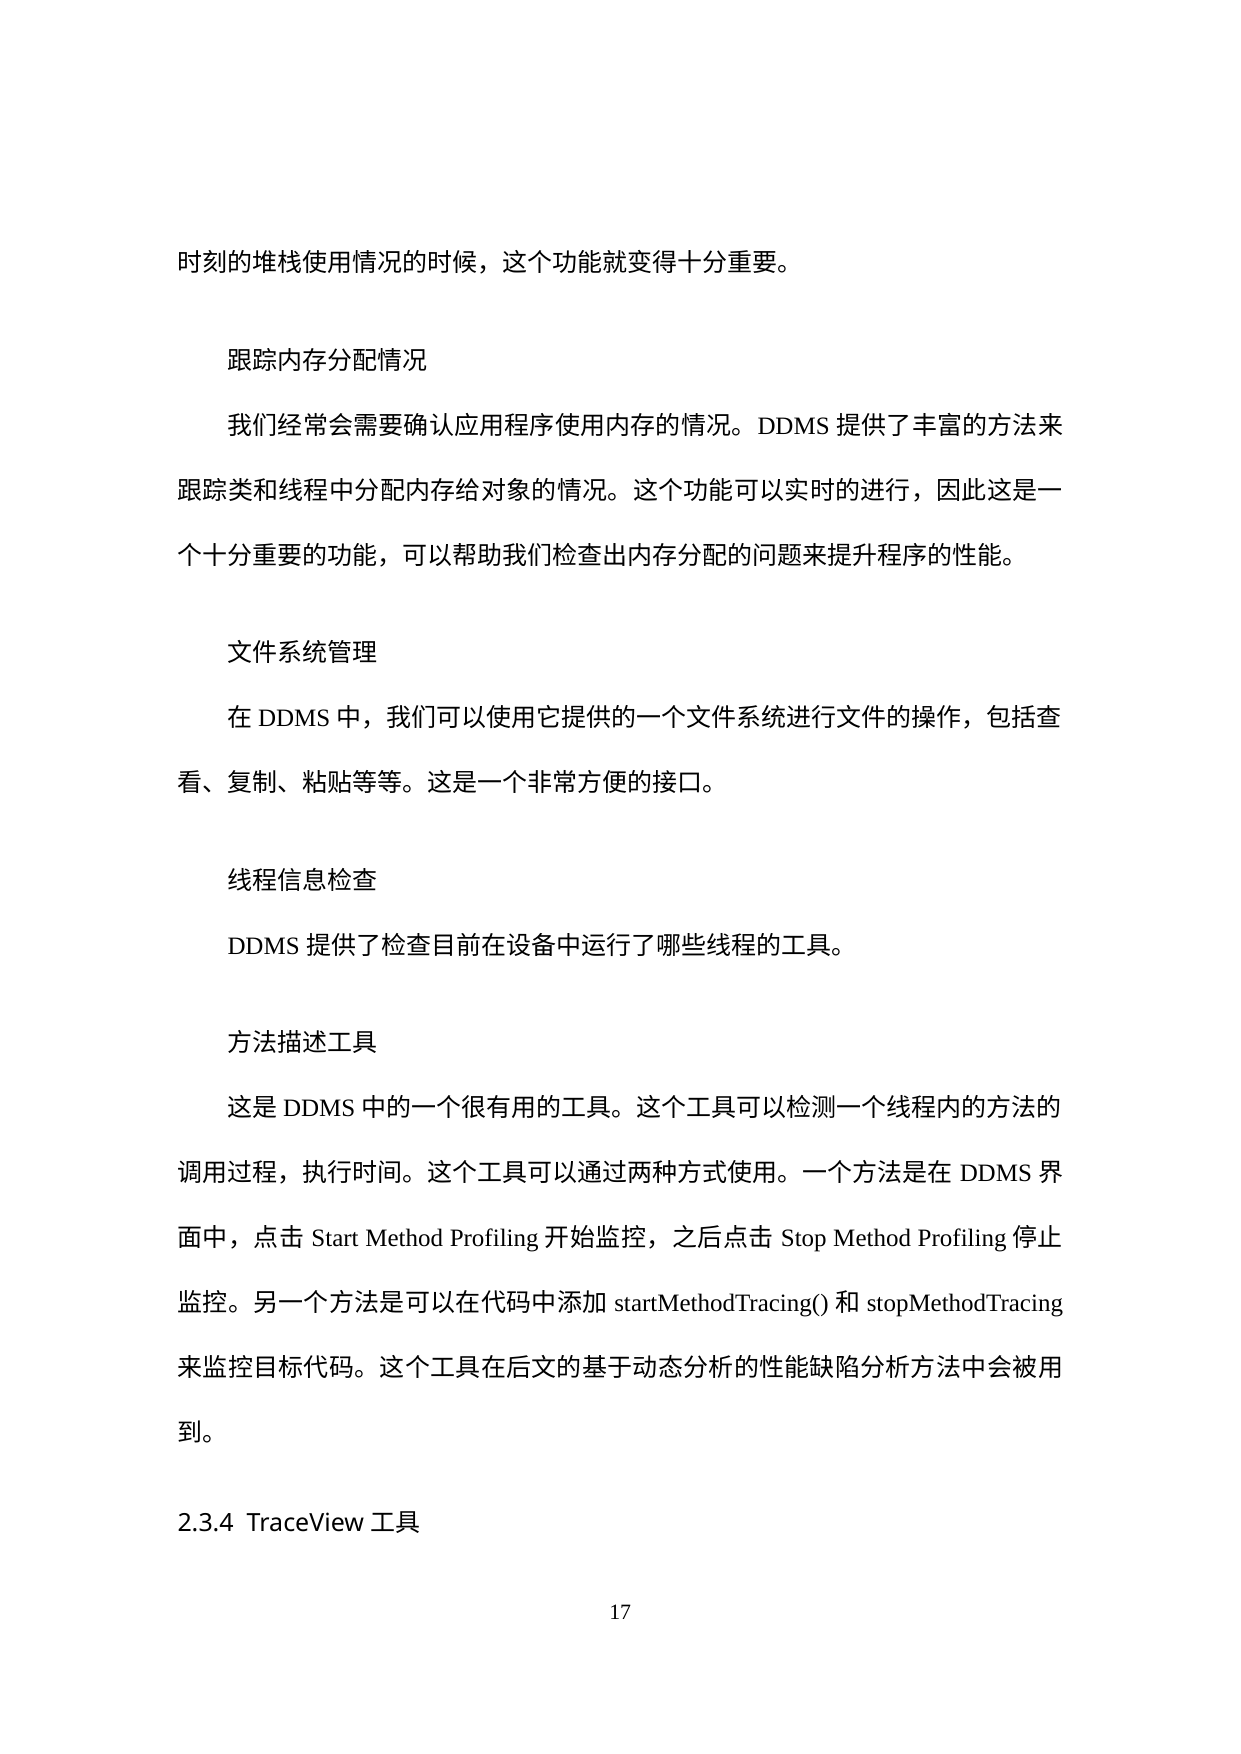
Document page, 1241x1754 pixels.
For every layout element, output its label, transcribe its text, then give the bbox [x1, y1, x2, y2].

text 跟踪内存分配情况 [177, 326, 1063, 391]
text 2.3.4 TraceView 工具 [177, 1488, 1063, 1553]
text 线程信息检查 [177, 846, 1063, 911]
text 在 DDMS 中，我们可以使用它提供的一个文件系统进行文件的操作，包括查看、复制、粘贴等等。这是一个非常方便的接口。 [177, 683, 1063, 813]
text DDMS 提供了检查目前在设备中运行了哪些线程的工具。 [177, 911, 1063, 976]
text DDMS 可以用来查看在设备中运行的进程的堆栈信息。当我们需要确定某个时刻的堆栈使用情况的时候，这个功能就变得十分重要。 [177, 228, 1063, 293]
text 方法描述工具 [177, 1008, 1063, 1073]
text 文件系统管理 [177, 618, 1063, 683]
text 我们经常会需要确认应用程序使用内存的情况。DDMS 提供了丰富的方法来跟踪类和线程中分配内存给对象的情况。这个功能可以实时的进行，因此这是一个十分重要的功能，可以帮助我们检查出内存分配的问题来提升程序的性能。 [177, 391, 1063, 586]
